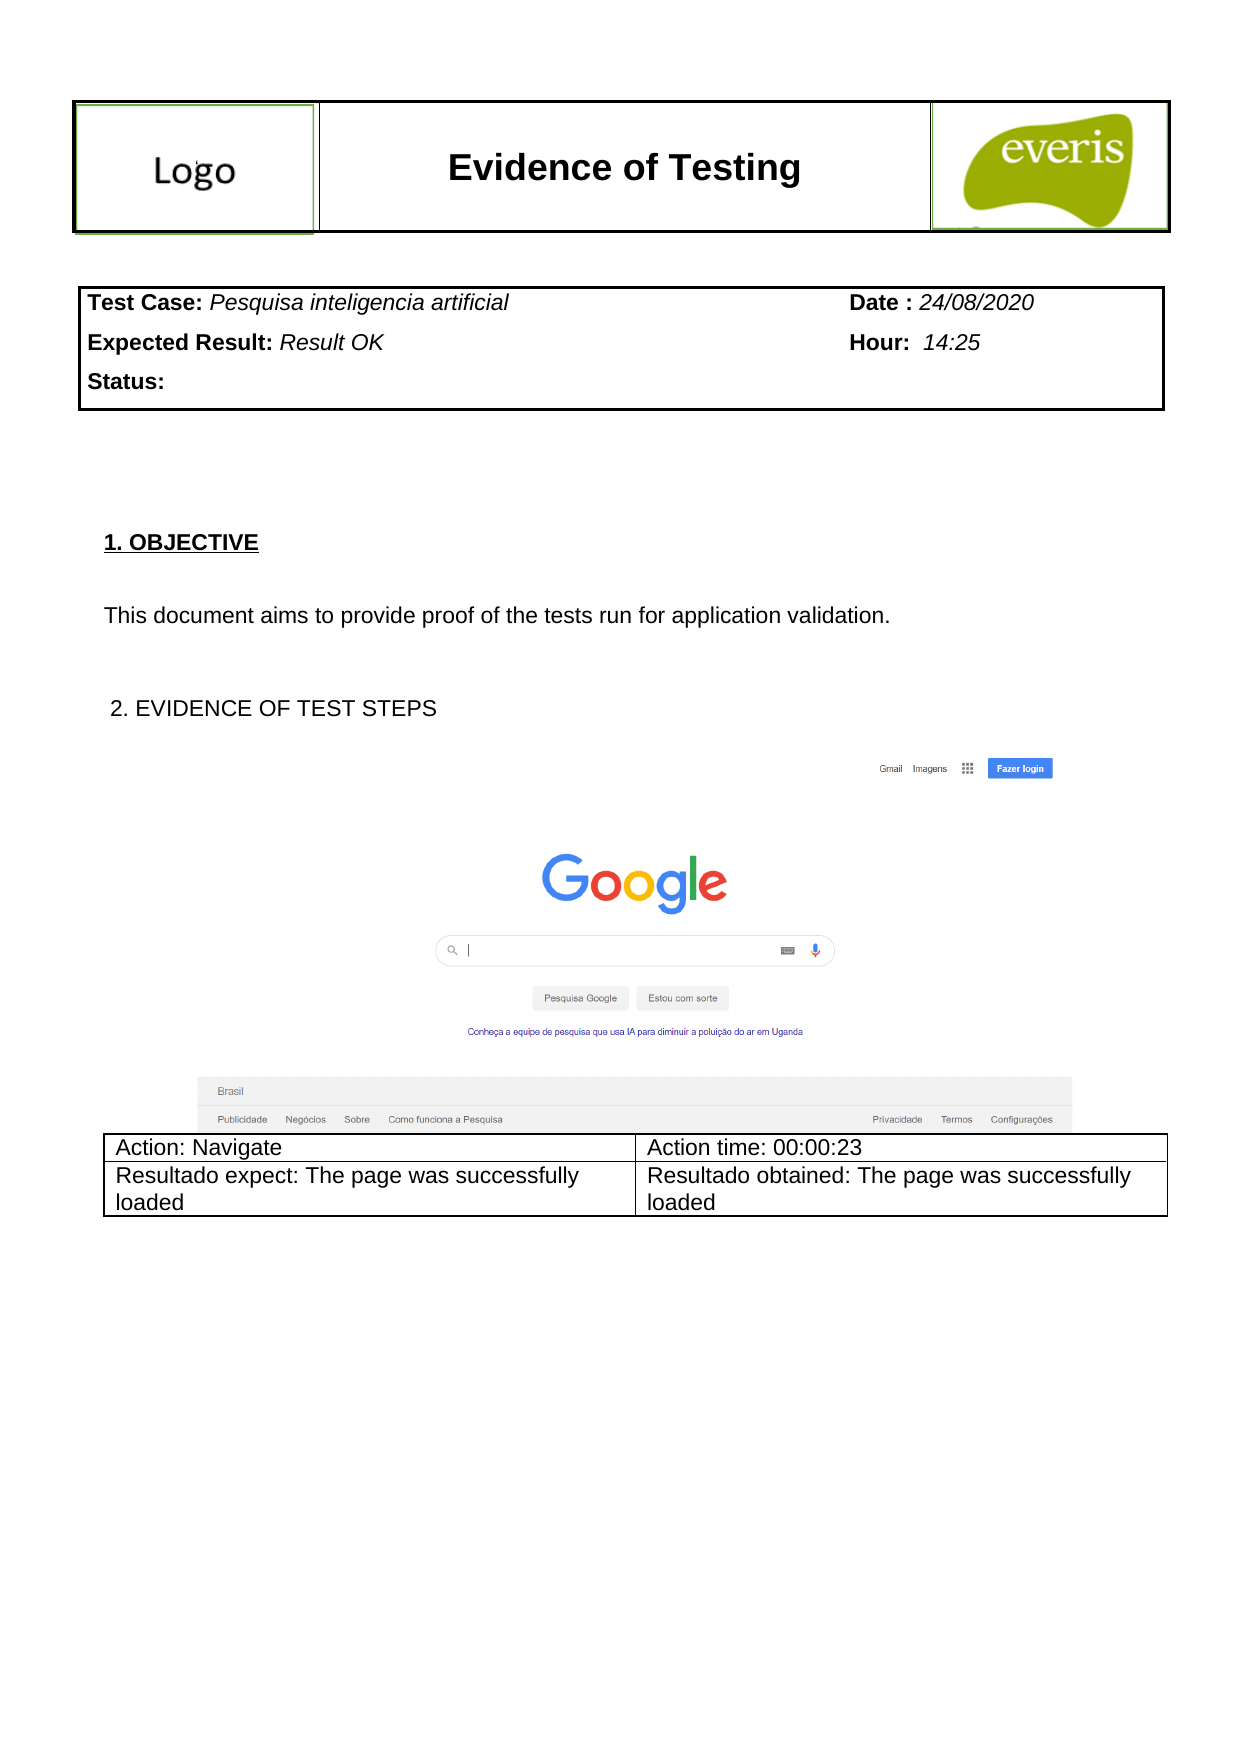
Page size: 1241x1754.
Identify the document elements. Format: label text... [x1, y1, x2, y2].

table_header Date : 24/08/2020 Hour: 14:25 [842, 289, 1162, 407]
picture [932, 103, 1168, 230]
text This document aims to provide proof of the tests run for application validation. [103, 602, 1166, 629]
text 2. EVIDENCE OF TEST STEPS [103, 695, 1166, 721]
picture [197, 747, 1073, 1133]
table_header Action: Navigate [105, 1135, 635, 1161]
table_cell Resultado obtained: The page was successfully loaded [636, 1161, 1167, 1215]
table_header Test Case: Pesquisa inteligencia artificial Expected Result: Result OK Status: [81, 289, 842, 407]
table_cell Resultado expect: The page was successfully loaded [105, 1162, 635, 1215]
table_header Action time: 00:00:23 [636, 1135, 1167, 1161]
picture [76, 104, 315, 230]
text 1. OBJECTIVE [103, 529, 1166, 555]
